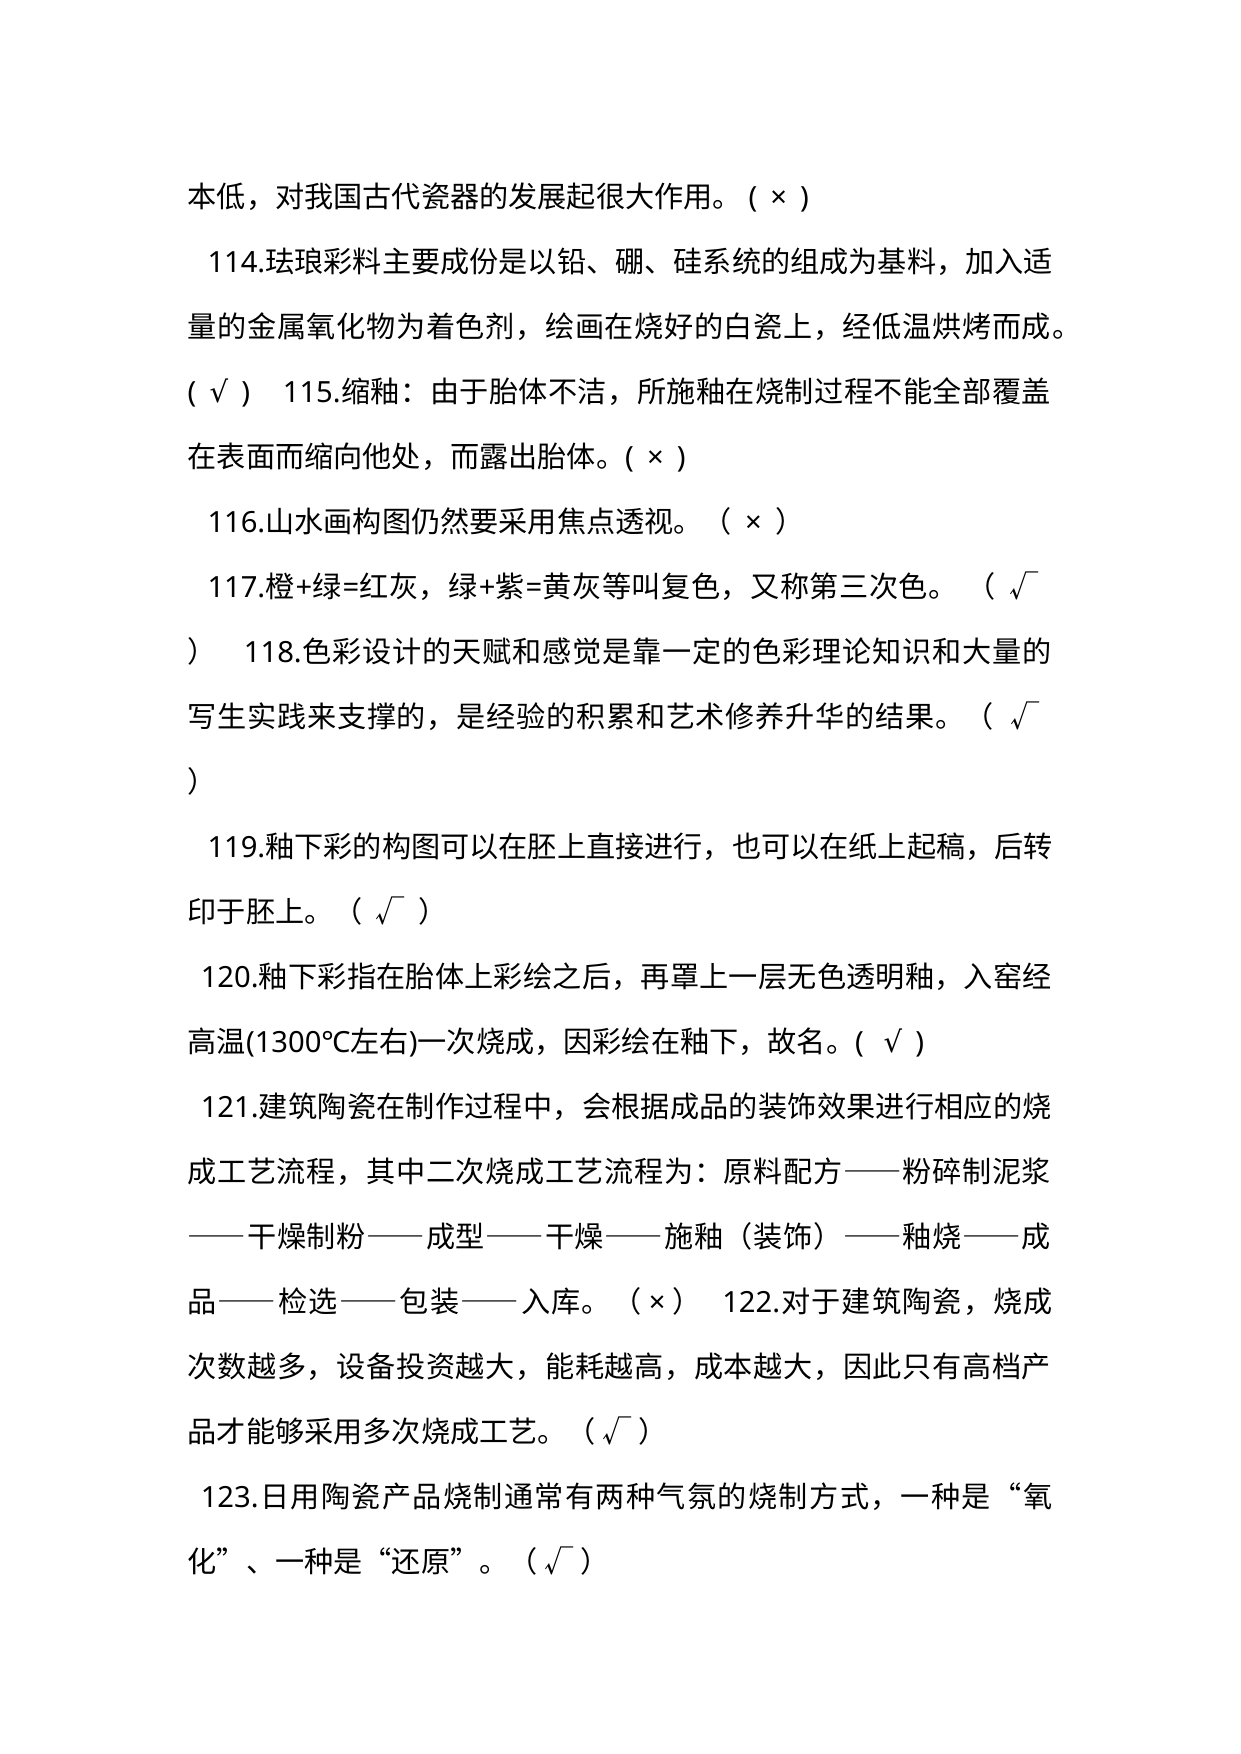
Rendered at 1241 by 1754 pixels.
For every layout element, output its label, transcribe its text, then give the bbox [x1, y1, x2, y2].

text 116.山水画构图仍然要采用焦点透视。（ × ） [187, 487, 1053, 552]
text 123.日用陶瓷产品烧制通常有两种气氛的烧制方式，一种是“氧化”、一种是“还原”。（ √ ） [187, 1462, 1053, 1592]
text 121.建筑陶瓷在制作过程中，会根据成品的装饰效果进行相应的烧成工艺流程，其中二次烧成工艺流程为：原料配方——粉碎制泥浆——干燥制粉——成型——干燥——施釉（装饰）——釉烧——成品——检选——包装——入库。（ × ） 122.对于建筑陶瓷，烧成次数越多，设备投资越大，能耗越高，成本越大，因此只有高档产品才能够采用多次烧成工艺。（ √ ） [187, 1072, 1053, 1462]
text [187, 162, 1053, 227]
text 114.珐琅彩料主要成份是以铅、硼、硅系统的组成为基料，加入适量的金属氧化物为着色剂，绘画在烧好的白瓷上，经低温烘烤而成。( √ ) 115.缩釉：由于胎体不洁，所施釉在烧制过程不能全部覆盖在表面而缩向他处，而露出胎体。( × ) [187, 227, 1053, 487]
text 117.橙+绿=红灰，绿+紫=黄灰等叫复色，又称第三次色。 （ √ ） 118.色彩设计的天赋和感觉是靠一定的色彩理论知识和大量的写生实践来支撑的，是经验的积累和艺术修养升华的结果。（ √ ） [187, 552, 1053, 812]
text 120.釉下彩指在胎体上彩绘之后，再罩上一层无色透明釉，入窑经高温(1300℃左右)一次烧成，因彩绘在釉下，故名。( √ ) [187, 942, 1053, 1072]
text 119.釉下彩的构图可以在胚上直接进行，也可以在纸上起稿，后转印于胚上。（ √ ） [187, 812, 1053, 942]
